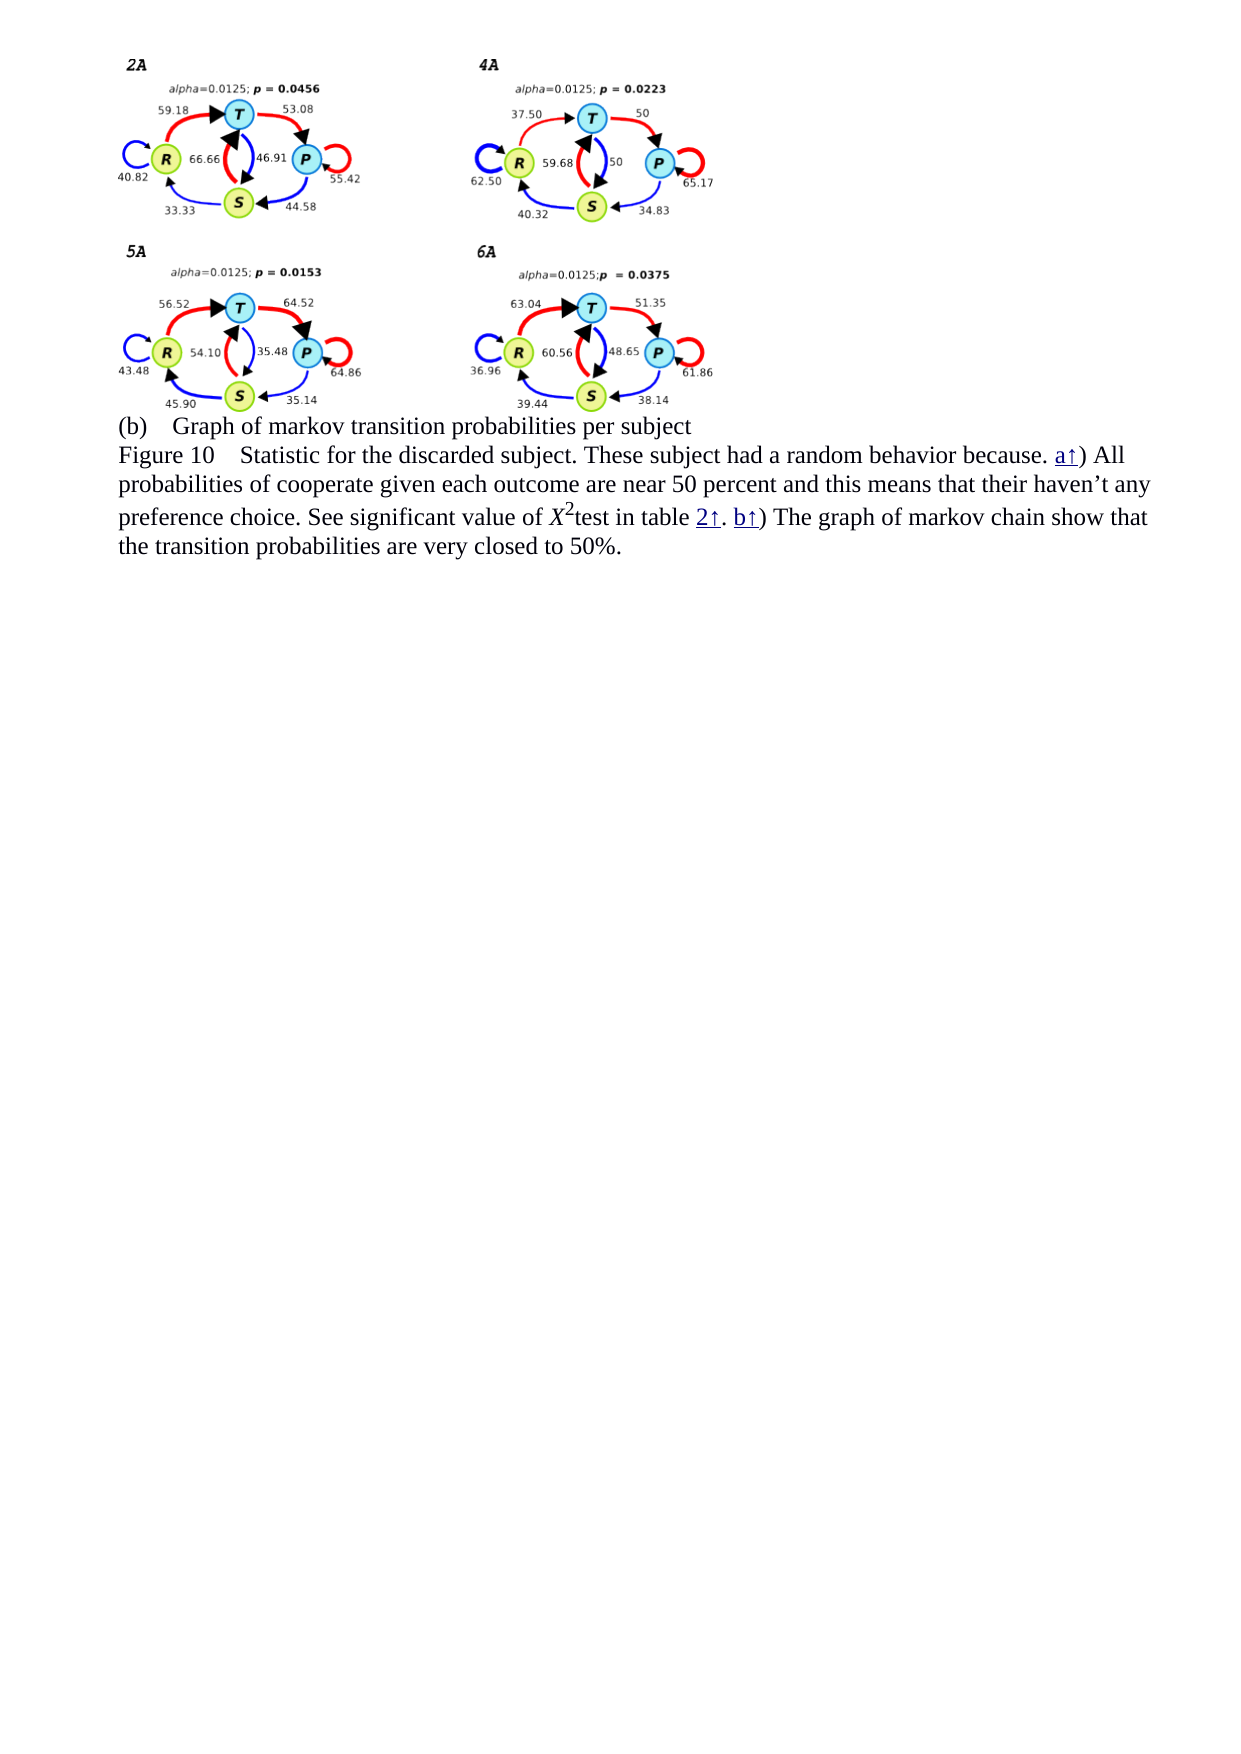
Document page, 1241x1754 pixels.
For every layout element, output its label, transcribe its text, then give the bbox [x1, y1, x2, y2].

picture [118, 59, 713, 412]
text Figure 10 Statistic for the discarded subject. These subject had a random behavior because. a↑) All probabilities of cooperate given each outcome are near 50 percent and this means that their haven’t any preference choice. See significant value of X2test in table 2↑. b↑) The graph of markov chain show that the transition probabilities are very closed to 50%. [118, 440, 1181, 559]
text (b) Graph of markov transition probabilities per subject [118, 411, 1181, 440]
